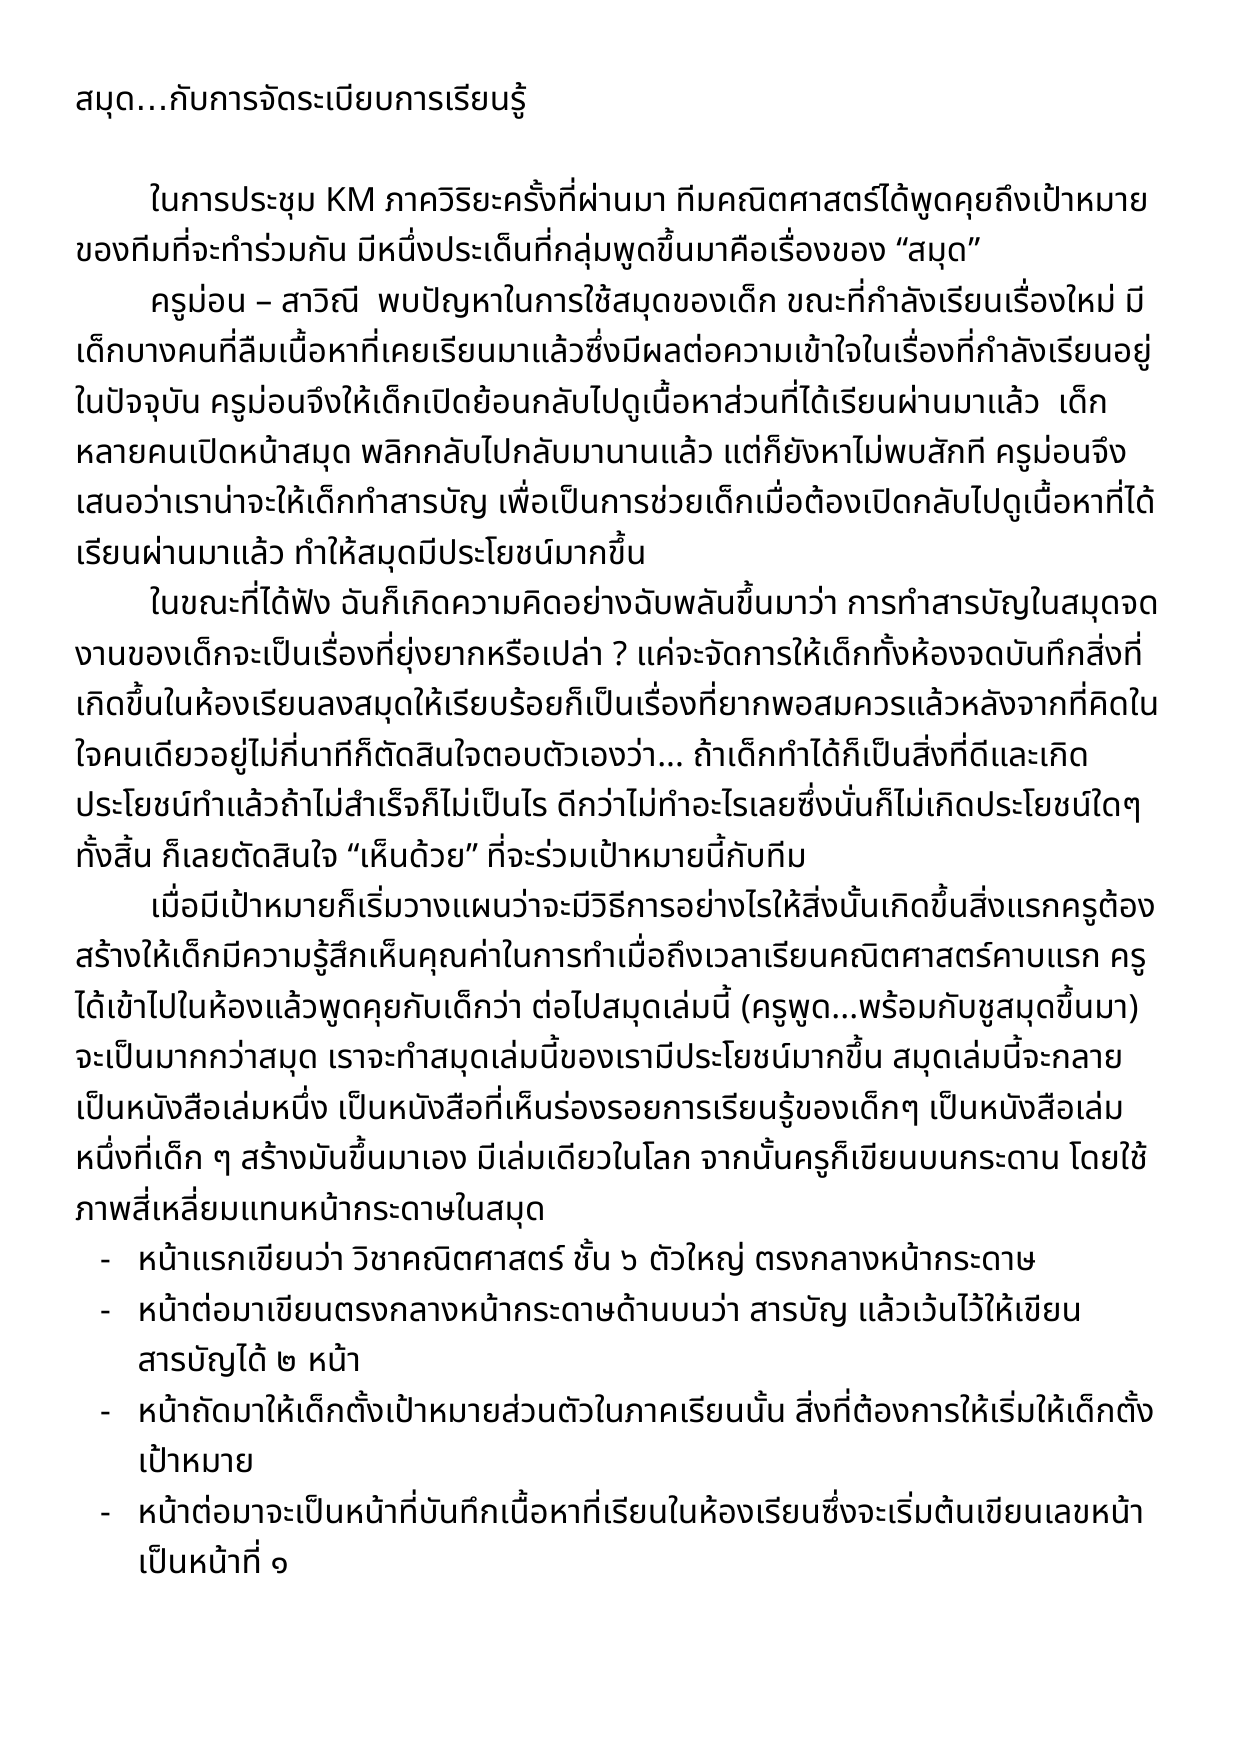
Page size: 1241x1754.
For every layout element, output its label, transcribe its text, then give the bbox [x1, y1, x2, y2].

text ในการประชุม KM ภาควิริยะครั้งที่ผ่านมา ทีมคณิตศาสตร์ได้พูดคุยถึงเป้าหมายของทีมที่จะทำร่วมกัน มีหนึ่งประเด็นที่กลุ่มพูดขึ้นมาคือเรื่องของ “สมุด” [75, 176, 1165, 277]
list หน้าแรกเขียนว่า วิชาคณิตศาสตร์ ชั้น ๖ ตัวใหญ่ ตรงกลางหน้ากระดาษ [100, 1235, 1165, 1286]
text เมื่อมีเป้าหมายก็เริ่มวางแผนว่าจะมีวิธีการอย่างไรให้สิ่งนั้นเกิดขึ้นสิ่งแรกครูต้องสร้างให้เด็กมีความรู้สึกเห็นคุณค่าในการทำเมื่อถึงเวลาเรียนคณิตศาสตร์คาบแรก ครูได้เข้าไปในห้องแล้วพูดคุยกับเด็กว่า ต่อไปสมุดเล่มนี้ (ครูพูด...พร้อมกับชูสมุดขึ้นมา) จะเป็นมากกว่าสมุด เราจะทำสมุดเล่มนี้ของเรามีประโยชน์มากขึ้น สมุดเล่มนี้จะกลายเป็นหนังสือเล่มหนึ่ง เป็นหนังสือที่เห็นร่องรอยการเรียนรู้ของเด็กๆ เป็นหนังสือเล่มหนึ่งที่เด็ก ๆ สร้างมันขึ้นมาเอง มีเล่มเดียวในโลก จากนั้นครูก็เขียนบนกระดาน โดยใช้ภาพสี่เหลี่ยมแทนหน้ากระดาษในสมุด [75, 882, 1165, 1235]
list หน้าต่อมาเขียนตรงกลางหน้ากระดาษด้านบนว่า สารบัญ แล้วเว้นไว้ให้เขียนสารบัญได้ ๒ หน้า [100, 1286, 1165, 1387]
list หน้าต่อมาจะเป็นหน้าที่บันทึกเนื้อหาที่เรียนในห้องเรียนซึ่งจะเริ่มต้นเขียนเลขหน้า เป็นหน้าที่ ๑ [100, 1488, 1165, 1589]
text สมุด…กับการจัดระเบียบการเรียนรู้ [75, 75, 1165, 125]
list หน้าถัดมาให้เด็กตั้งเป้าหมายส่วนตัวในภาคเรียนนั้น สิ่งที่ต้องการให้เริ่มให้เด็กตั้งเป้าหมาย [100, 1387, 1165, 1488]
text ในขณะที่ได้ฟัง ฉันก็เกิดความคิดอย่างฉับพลันขึ้นมาว่า การทำสารบัญในสมุดจดงานของเด็กจะเป็นเรื่องที่ยุ่งยากหรือเปล่า ? แค่จะจัดการให้เด็กทั้งห้องจดบันทึกสิ่งที่เกิดขึ้นในห้องเรียนลงสมุดให้เรียบร้อยก็เป็นเรื่องที่ยากพอสมควรแล้วหลังจากที่คิดในใจคนเดียวอยู่ไม่กี่นาทีก็ตัดสินใจตอบตัวเองว่า... ถ้าเด็กทำได้ก็เป็นสิ่งที่ดีและเกิดประโยชน์ทำแล้วถ้าไม่สำเร็จก็ไม่เป็นไร ดีกว่าไม่ทำอะไรเลยซึ่งนั่นก็ไม่เกิดประโยชน์ใดๆ ทั้งสิ้น ก็เลยตัดสินใจ “เห็นด้วย” ที่จะร่วมเป้าหมายนี้กับทีม [75, 579, 1165, 882]
text ครูม่อน – สาวิณี พบปัญหาในการใช้สมุดของเด็ก ขณะที่กำลังเรียนเรื่องใหม่ มีเด็กบางคนที่ลืมเนื้อหาที่เคยเรียนมาแล้วซึ่งมีผลต่อความเข้าใจในเรื่องที่กำลังเรียนอยู่ในปัจจุบัน ครูม่อนจึงให้เด็กเปิดย้อนกลับไปดูเนื้อหาส่วนที่ได้เรียนผ่านมาแล้ว เด็กหลายคนเปิดหน้าสมุด พลิกกลับไปกลับมานานแล้ว แต่ก็ยังหาไม่พบสักที ครูม่อนจึงเสนอว่าเราน่าจะให้เด็กทำสารบัญ เพื่อเป็นการช่วยเด็กเมื่อต้องเปิดกลับไปดูเนื้อหาที่ได้เรียนผ่านมาแล้ว ทำให้สมุดมีประโยชน์มากขึ้น [75, 277, 1165, 579]
